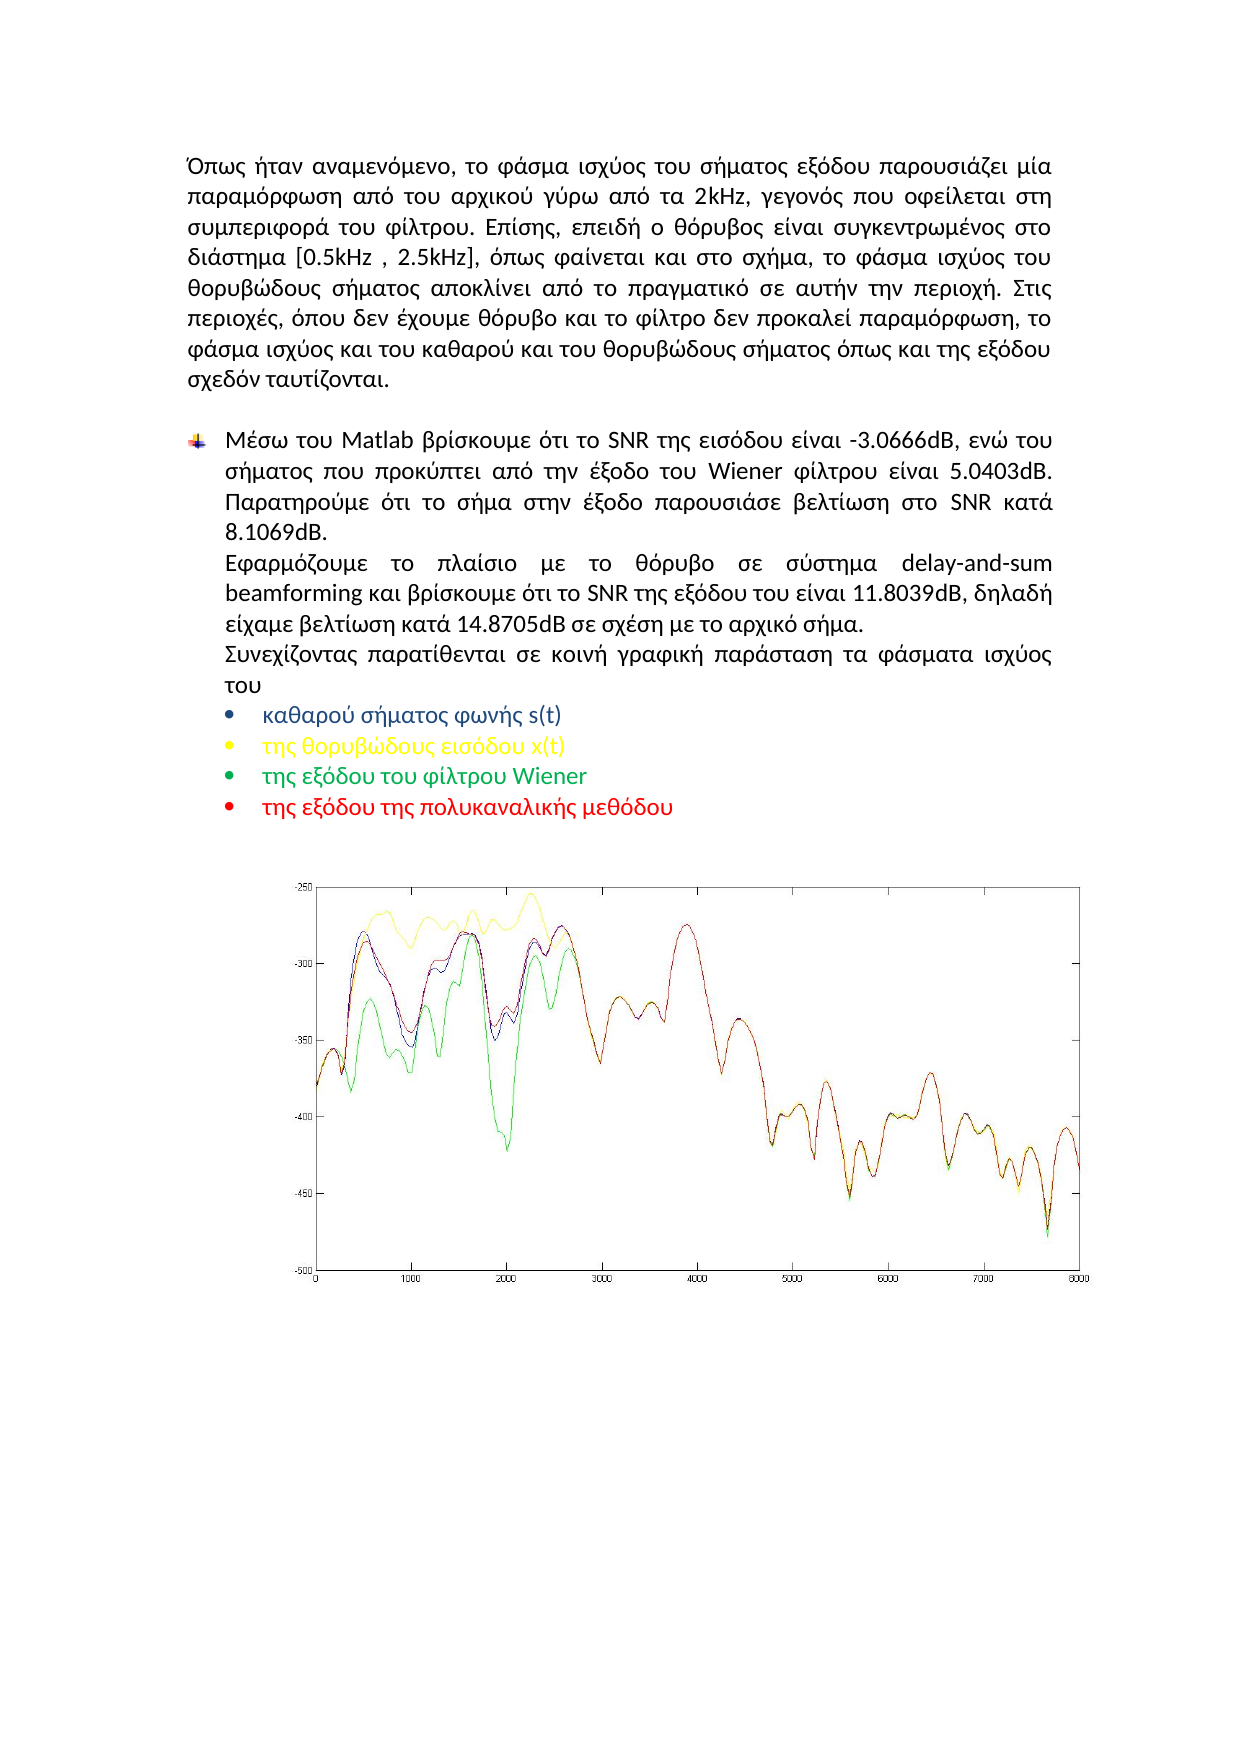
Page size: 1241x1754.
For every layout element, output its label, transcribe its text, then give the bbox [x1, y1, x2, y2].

list Όπως ήταν αναμενόμενο, το φάσμα ισχύος του σήματος εξόδου παρουσιάζει μία παραμόρφωση από του αρχικού γύρω από τα 2kHz, γεγονός που οφείλεται στη συμπεριφορά του φίλτρου. Επίσης, επειδή ο θόρυβος είναι συγκεντρωμένος στο διάστημα [0.5kHz , 2.5kHz], όπως φαίνεται και στο σχήμα, το φάσμα ισχύος του θορυβώδους σήματος αποκλίνει από το πραγματικό σε αυτήν την περιοχή. Στις περιοχές, όπου δεν έχουμε θόρυβο και το φίλτρο δεν προκαλεί παραμόρφωση, το φάσμα ισχύος και του καθαρού και του θορυβώδους σήματος όπως και της εξόδου σχεδόν ταυτίζονται. [187, 150, 1053, 394]
list Μέσω του Matlab βρίσκουμε ότι το SNR της εισόδου είναι -3.0666dB, ενώ του σήματος που προκύπτει από την έξοδο του Wiener φίλτρου είναι 5.0403dB. Παρατηρούμε ότι το σήμα στην έξοδο παρουσιάσε βελτίωση στο SNR κατά 8.1069dB. [187, 425, 1053, 547]
picture [187, 852, 1173, 1322]
list Εφαρμόζουμε το πλαίσιο με το θόρυβο σε σύστημα delay-and-sum beamforming και βρίσκουμε ότι το SNR της εξόδου του είναι 11.8039dB, δηλαδή είχαμε βελτίωση κατά 14.8705dΒ σε σχέση με το αρχικό σήμα. [225, 547, 1053, 638]
picture [188, 432, 206, 449]
list της εξόδου του φίλτρου Wiener [225, 760, 1053, 791]
list της εξόδου της πολυκαναλικής μεθόδου [225, 791, 1053, 821]
list καθαρού σήματος φωνής s(t) [225, 699, 1053, 730]
list Συνεχίζοντας παρατίθενται σε κοινή γραφική παράσταση τα φάσματα ισχύος του [225, 638, 1053, 699]
list της θορυβώδους εισόδου x(t) [225, 730, 1053, 760]
